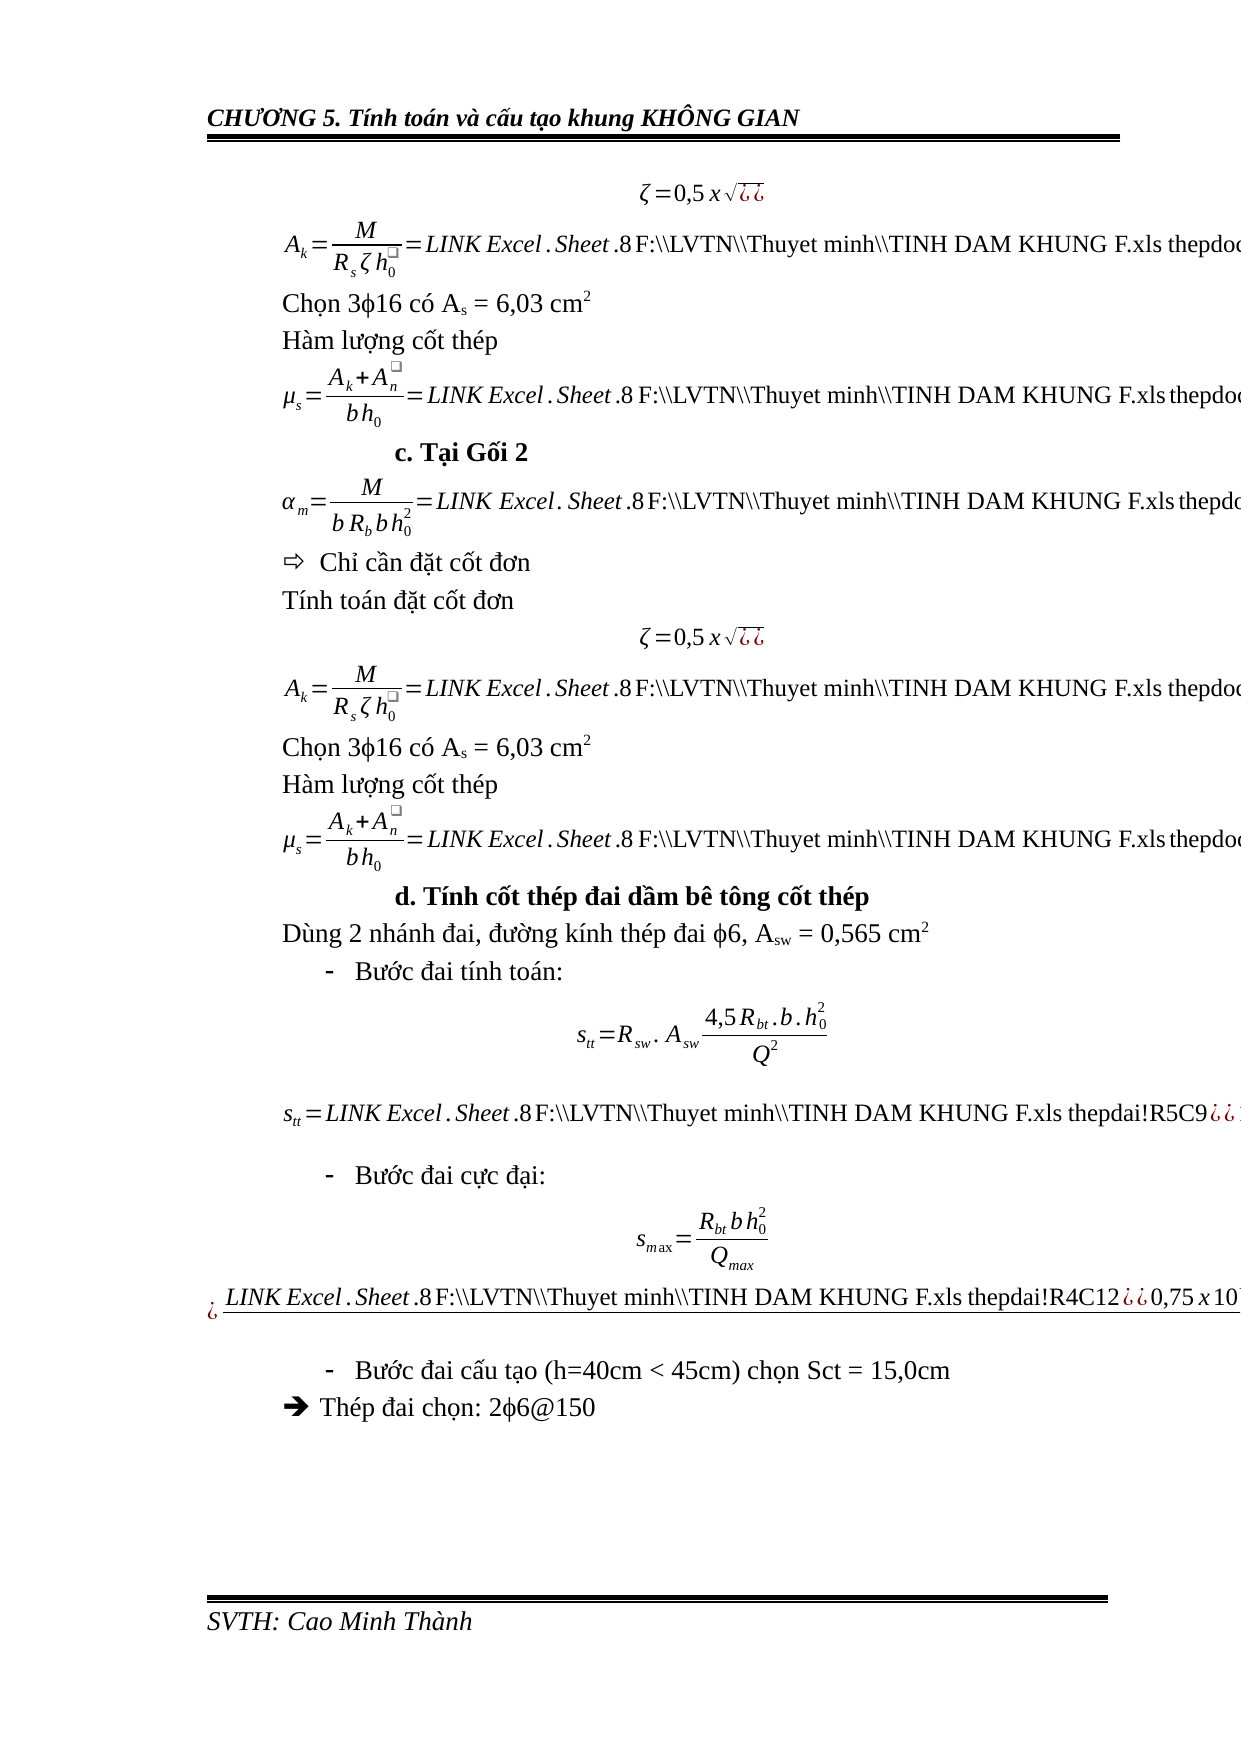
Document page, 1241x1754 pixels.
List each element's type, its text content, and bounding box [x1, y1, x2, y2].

text Bước đai cực đại: [325, 1159, 1122, 1191]
text Chọn 3ϕ16 có As = 6,03 cm2 [207, 287, 1122, 318]
list Chỉ cần đặt cốt đơn [282, 546, 1122, 578]
text Dùng 2 nhánh đai, đường kính thép đai ϕ6, Asw = 0,565 cm2 [207, 918, 1122, 949]
list Thép đai chọn: 2ϕ6@150 [282, 1391, 1122, 1423]
text Tại Gối 2 [394, 436, 1122, 467]
text Chọn 3ϕ16 có As = 6,03 cm2 [207, 731, 1122, 762]
text Bước đai cấu tạo (h=40cm < 45cm) chọn Sct = 15,0cm [325, 1354, 1122, 1385]
text Hàm lượng cốt thép [207, 324, 1122, 356]
text Tính cốt thép đai dầm bê tông cốt thép [394, 880, 1122, 911]
text Tính toán đặt cốt đơn [207, 584, 1122, 615]
text Bước đai tính toán: [325, 955, 1122, 986]
text Hàm lượng cốt thép [207, 768, 1122, 799]
